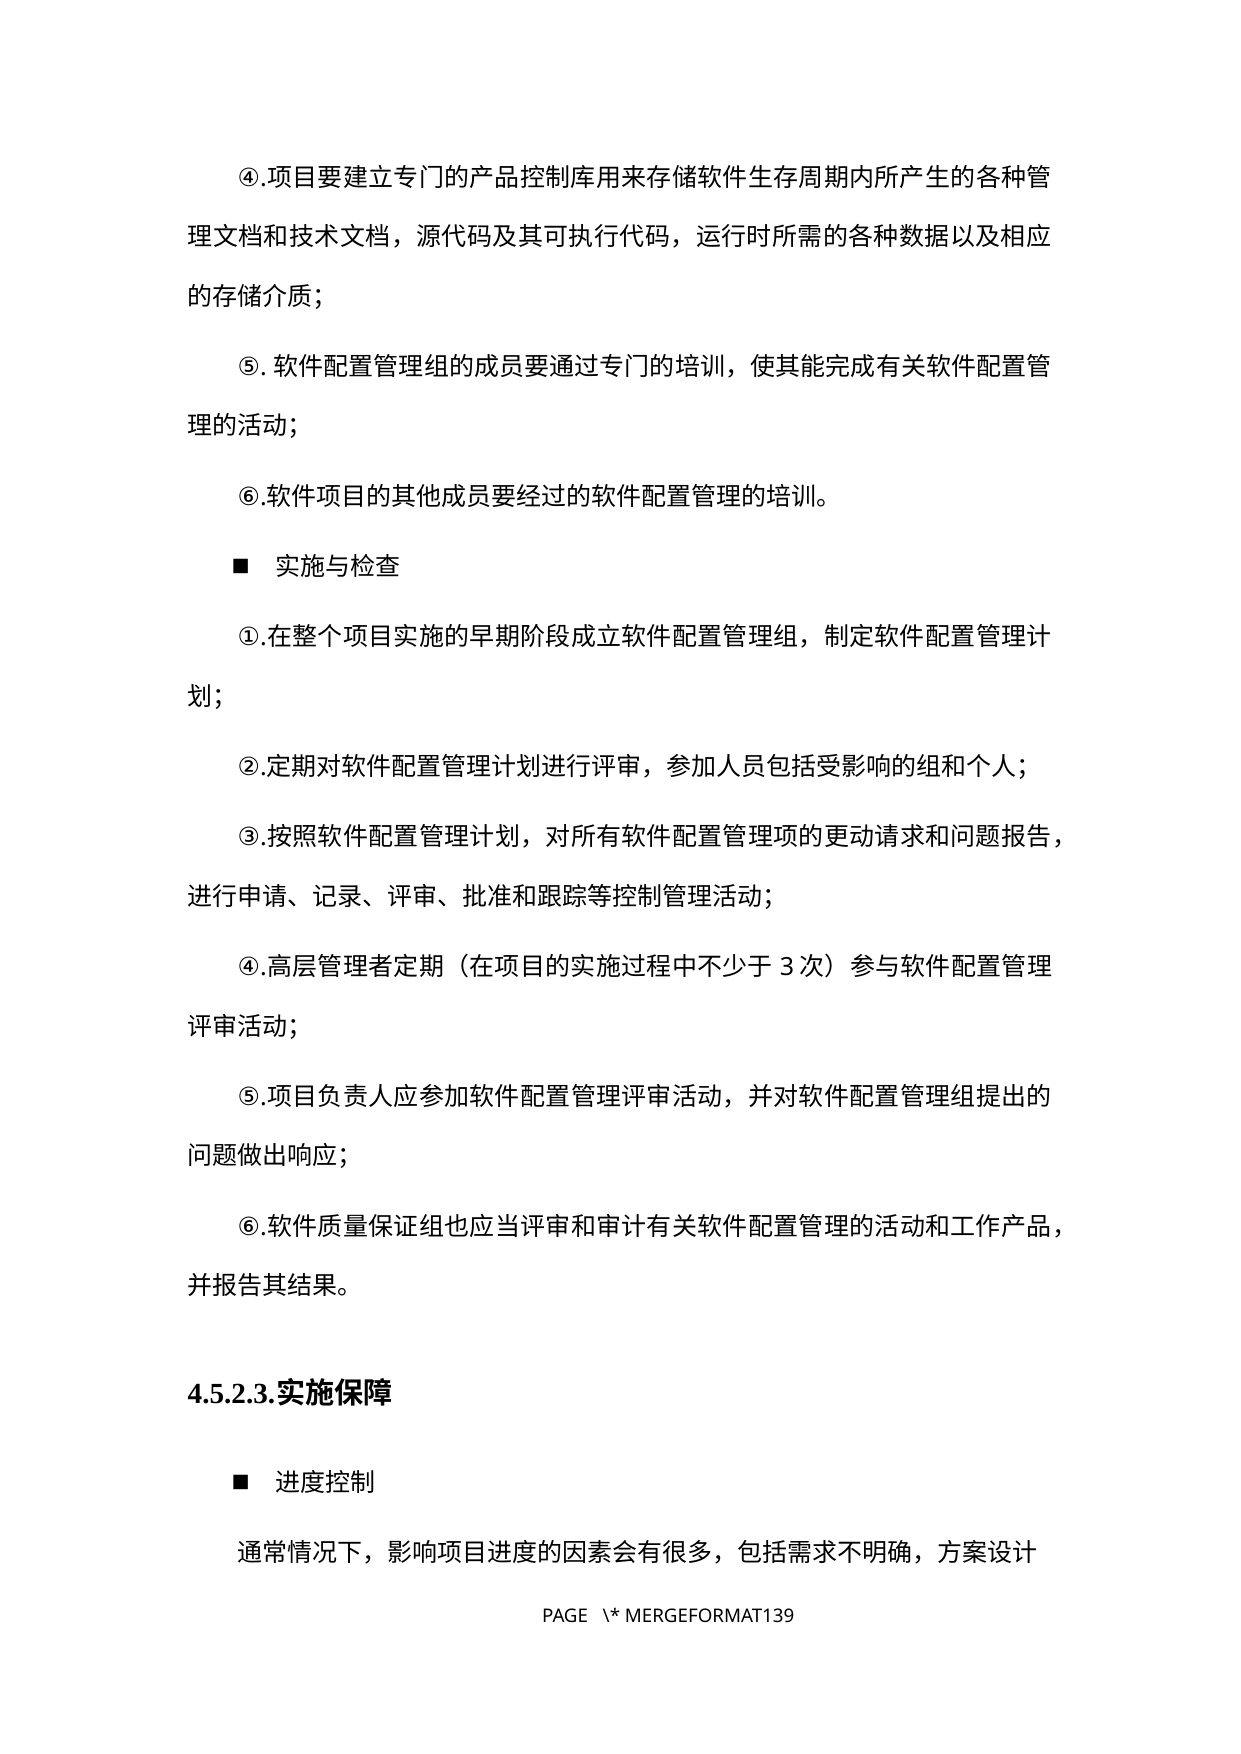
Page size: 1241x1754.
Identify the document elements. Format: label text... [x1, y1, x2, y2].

text ⑤.项目负责人应参加软件配置管理评审活动，并对软件配置管理组提出的问题做出响应； [187, 1075, 1053, 1174]
text ⑥.软件项目的其他成员要经过的软件配置管理的培训。 [187, 474, 1053, 514]
text ③.按照软件配置管理计划，对所有软件配置管理项的更动请求和问题报告，进行申请、记录、评审、批准和跟踪等控制管理活动； [187, 815, 1053, 914]
text ⑤. 软件配置管理组的成员要通过专门的培训，使其能完成有关软件配置管理的活动； [187, 344, 1053, 444]
list 进度控制 [231, 1461, 1053, 1500]
text ⑥.软件质量保证组也应当评审和审计有关软件配置管理的活动和工作产品，并报告其结果。 [187, 1204, 1053, 1304]
list 实施与检查 [231, 545, 1053, 584]
text ①.在整个项目实施的早期阶段成立软件配置管理组，制定软件配置管理计划； [187, 615, 1053, 714]
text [187, 1531, 1053, 1571]
text ④.高层管理者定期（在项目的实施过程中不少于3次）参与软件配置管理评审活动； [187, 945, 1053, 1044]
text ②.定期对软件配置管理计划进行评审，参加人员包括受影响的组和个人； [187, 745, 1053, 784]
subtitle 实施保障 [187, 1351, 1053, 1430]
text ④.项目要建立专门的产品控制库用来存储软件生存周期内所产生的各种管理文档和技术文档，源代码及其可执行代码，运行时所需的各种数据以及相应的存储介质； [187, 155, 1053, 314]
